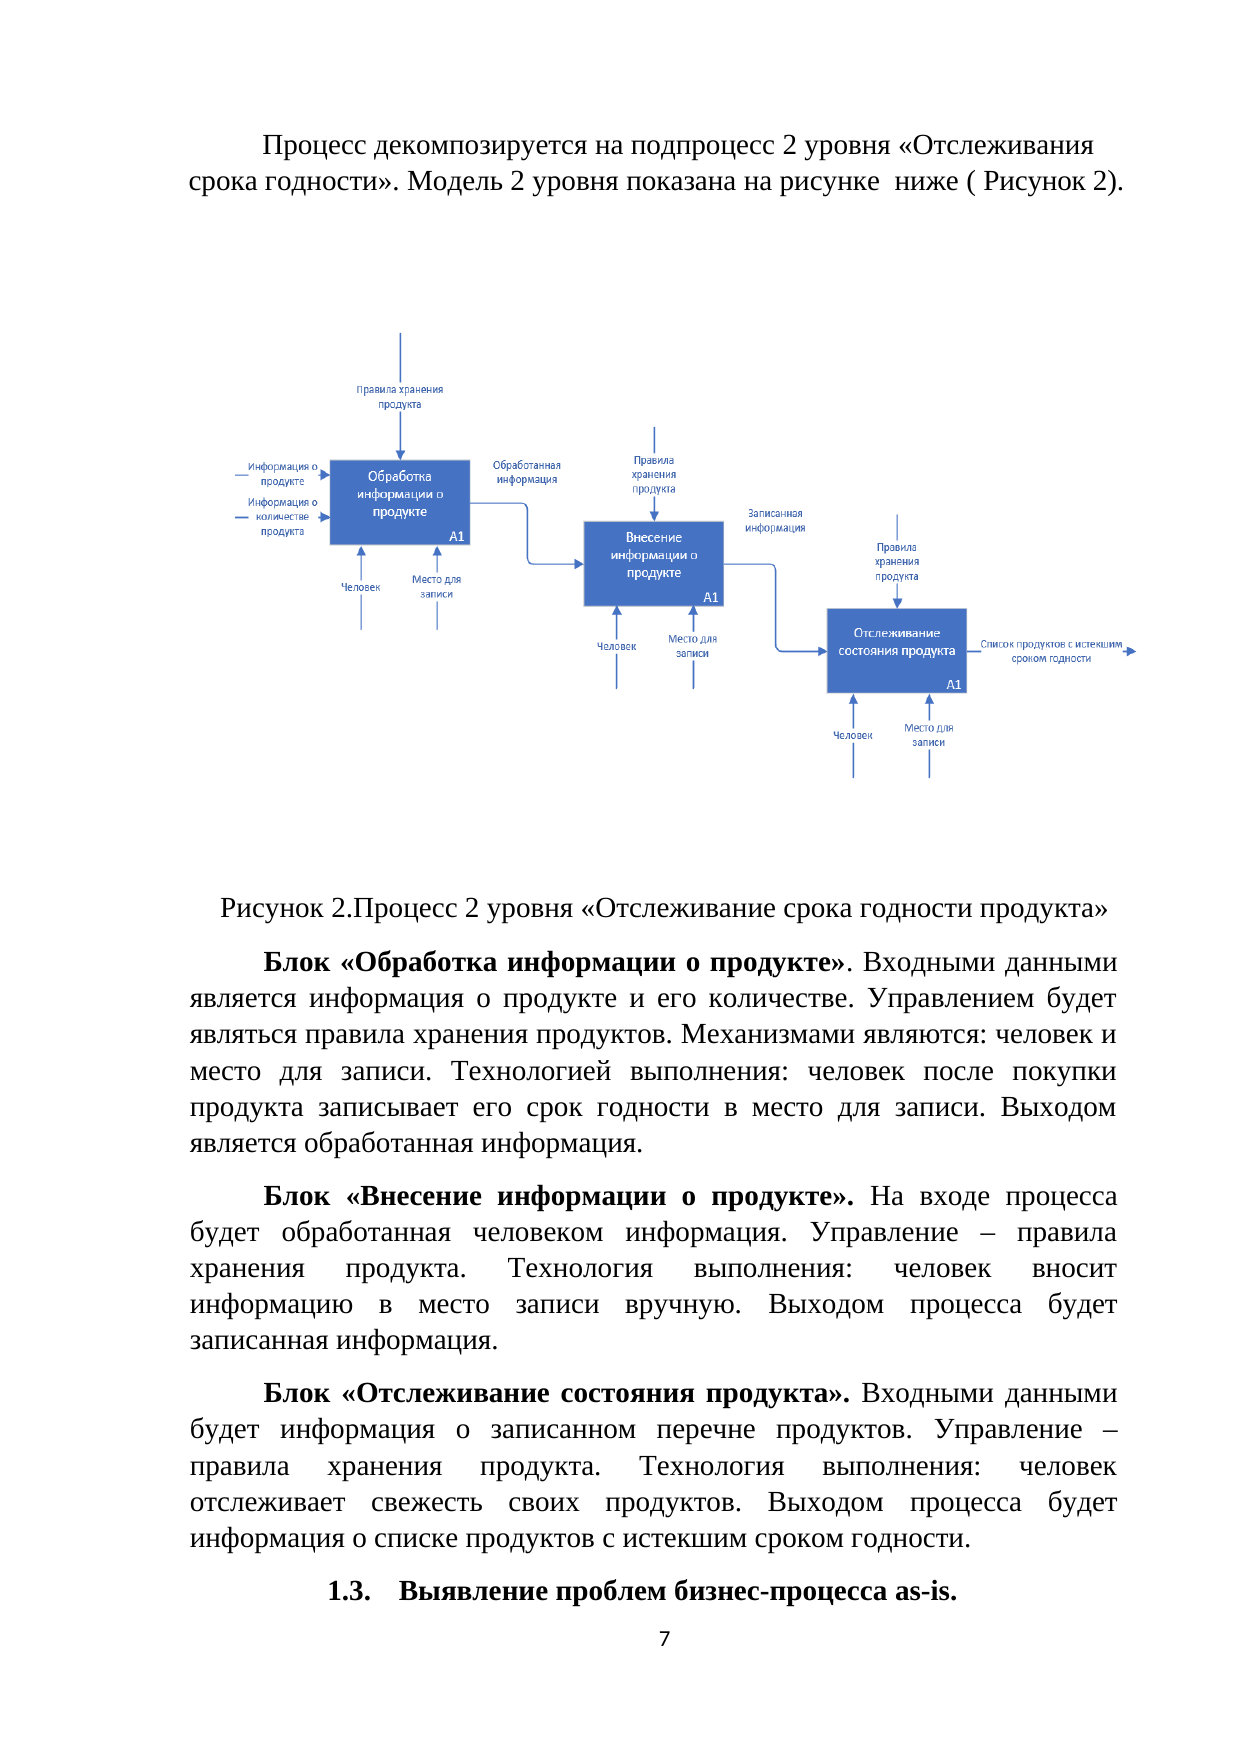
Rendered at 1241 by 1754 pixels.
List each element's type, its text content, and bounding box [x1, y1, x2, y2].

picture [177, 270, 1241, 870]
text Процесс декомпозируется на подпроцесс 2 уровня «Отслеживания срока годности». Модель 2 уровня показана на рисунке ниже ( Рисунок 2). [188, 127, 1152, 197]
text Блок «Внесение информации о продукте». На входе процесса будет обработанная человеком информация. Управление – правила хранения продукта. Технология выполнения: человек вносит информацию в место записи вручную. Выходом процесса будет записанная информация. [189, 1178, 1118, 1356]
text Блок «Обработка информации о продукте». Входными данными является информация о продукте и его количестве. Управлением будет являться правила хранения продуктов. Механизмами являются: человек и место для записи. Технологией выполнения: человек после покупки продукта записывает его срок годности в место для записи. Выходом является обработанная информация. [189, 944, 1118, 1159]
text Блок «Отслеживание состояния продукта». Входными данными будет информация о записанном перечне продуктов. Управление – правила хранения продукта. Технология выполнения: человек отслеживает свежесть своих продуктов. Выходом процесса будет информация о списке продуктов с истекшим сроком годности. [189, 1375, 1118, 1553]
subtitle Выявление проблем бизнес-процесса as-is. [327, 1573, 1152, 1607]
text Рисунок 2.Процесс 2 уровня «Отслеживание срока годности продукта» [177, 890, 1152, 923]
